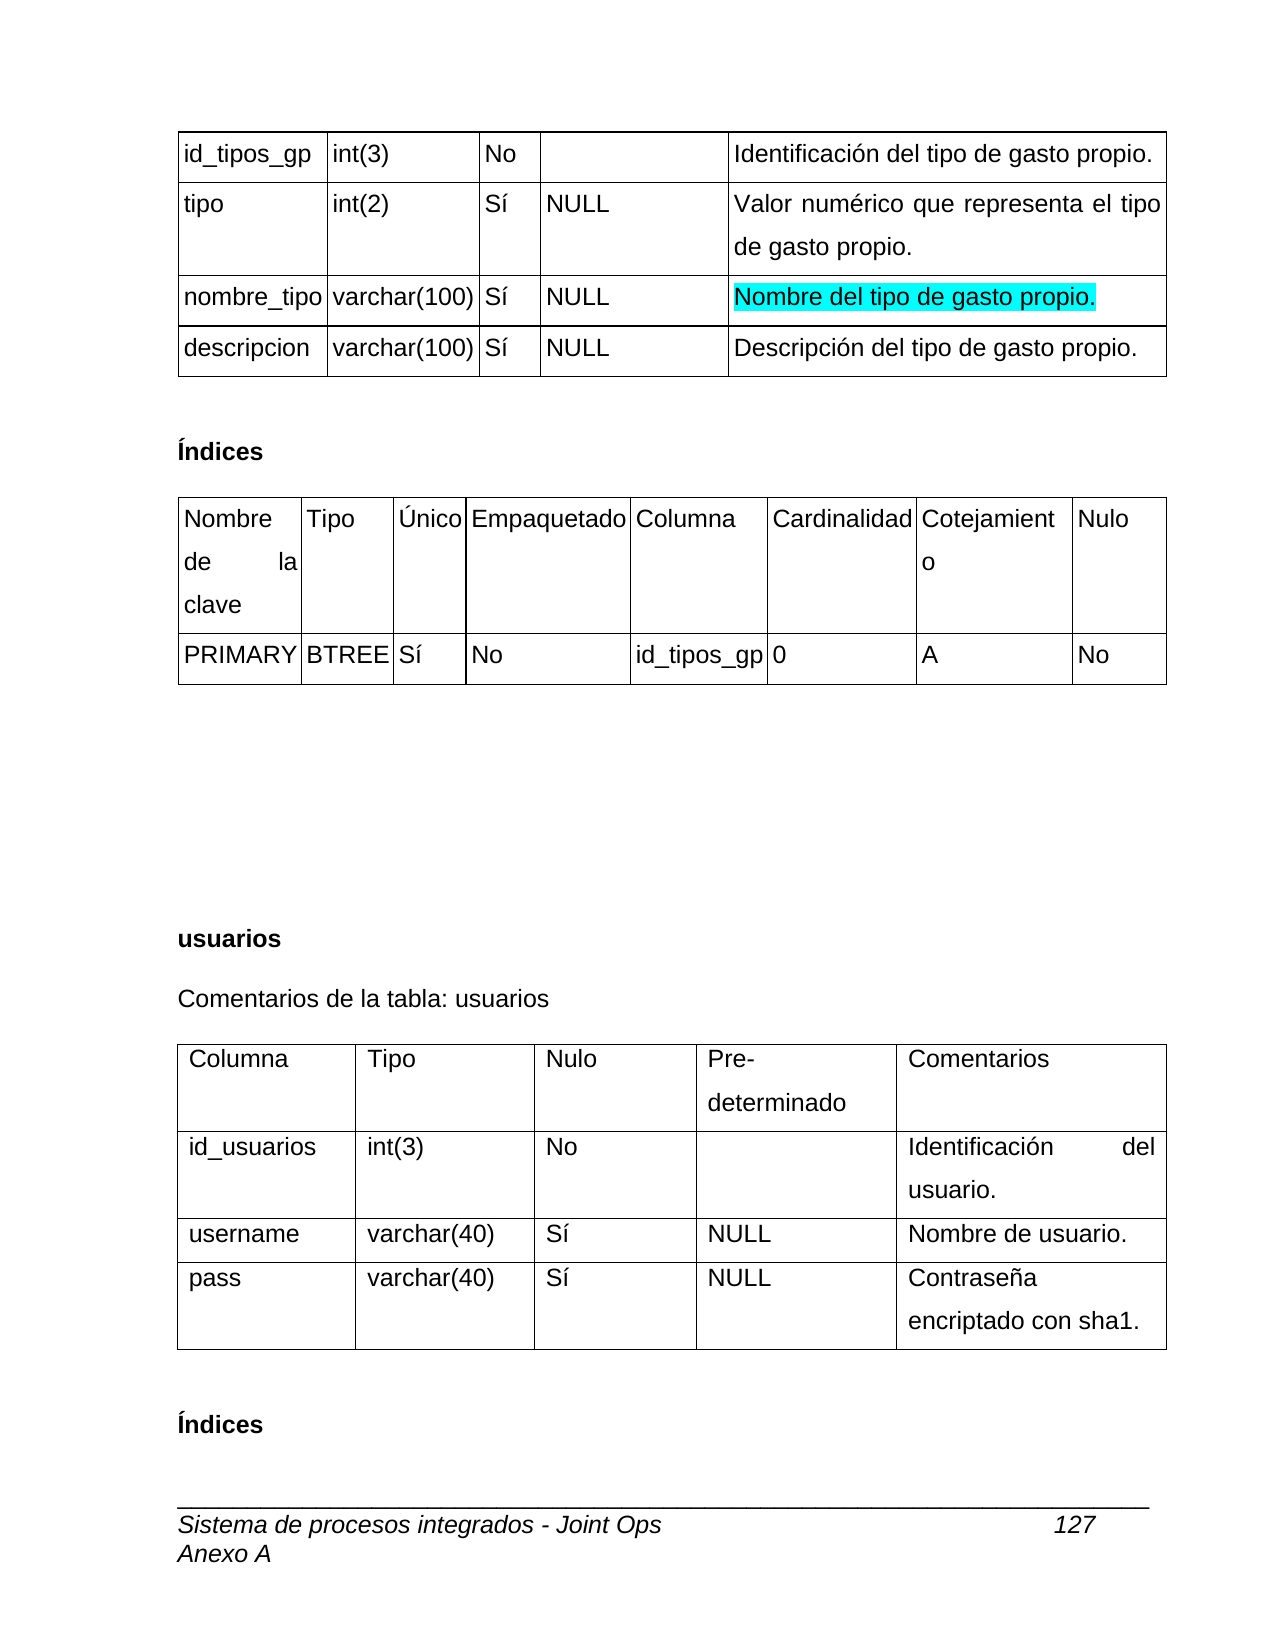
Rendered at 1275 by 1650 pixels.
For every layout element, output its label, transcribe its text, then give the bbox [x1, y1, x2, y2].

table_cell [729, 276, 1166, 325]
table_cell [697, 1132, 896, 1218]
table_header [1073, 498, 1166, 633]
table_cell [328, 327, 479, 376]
text usuarios [177, 924, 1157, 953]
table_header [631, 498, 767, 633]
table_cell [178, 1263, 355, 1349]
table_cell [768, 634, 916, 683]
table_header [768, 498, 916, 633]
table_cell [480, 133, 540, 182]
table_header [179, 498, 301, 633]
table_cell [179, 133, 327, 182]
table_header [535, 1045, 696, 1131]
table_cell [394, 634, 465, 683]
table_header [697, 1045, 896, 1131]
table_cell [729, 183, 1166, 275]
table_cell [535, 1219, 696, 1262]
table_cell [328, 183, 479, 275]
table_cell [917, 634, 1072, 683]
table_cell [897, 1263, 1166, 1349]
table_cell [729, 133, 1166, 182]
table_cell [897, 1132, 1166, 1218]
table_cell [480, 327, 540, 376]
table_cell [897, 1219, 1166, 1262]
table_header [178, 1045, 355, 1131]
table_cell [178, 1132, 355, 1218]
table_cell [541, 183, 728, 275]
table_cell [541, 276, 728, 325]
text Índices [177, 1410, 1157, 1439]
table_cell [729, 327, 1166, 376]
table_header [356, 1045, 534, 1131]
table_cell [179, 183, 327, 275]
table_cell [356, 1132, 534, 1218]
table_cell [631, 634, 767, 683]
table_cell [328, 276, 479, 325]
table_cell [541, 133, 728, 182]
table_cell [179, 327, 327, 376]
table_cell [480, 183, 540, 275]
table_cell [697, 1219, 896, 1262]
text Comentarios de la tabla: usuarios [177, 984, 1157, 1012]
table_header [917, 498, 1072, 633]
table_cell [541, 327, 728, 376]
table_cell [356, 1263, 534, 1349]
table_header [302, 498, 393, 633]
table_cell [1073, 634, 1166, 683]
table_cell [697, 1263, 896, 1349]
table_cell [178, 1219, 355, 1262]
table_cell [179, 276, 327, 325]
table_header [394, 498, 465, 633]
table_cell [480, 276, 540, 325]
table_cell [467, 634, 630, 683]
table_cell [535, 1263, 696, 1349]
text Índices [177, 437, 1157, 466]
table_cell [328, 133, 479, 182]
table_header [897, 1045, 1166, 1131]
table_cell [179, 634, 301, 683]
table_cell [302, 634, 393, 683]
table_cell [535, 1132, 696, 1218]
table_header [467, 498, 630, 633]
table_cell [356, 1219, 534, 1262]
